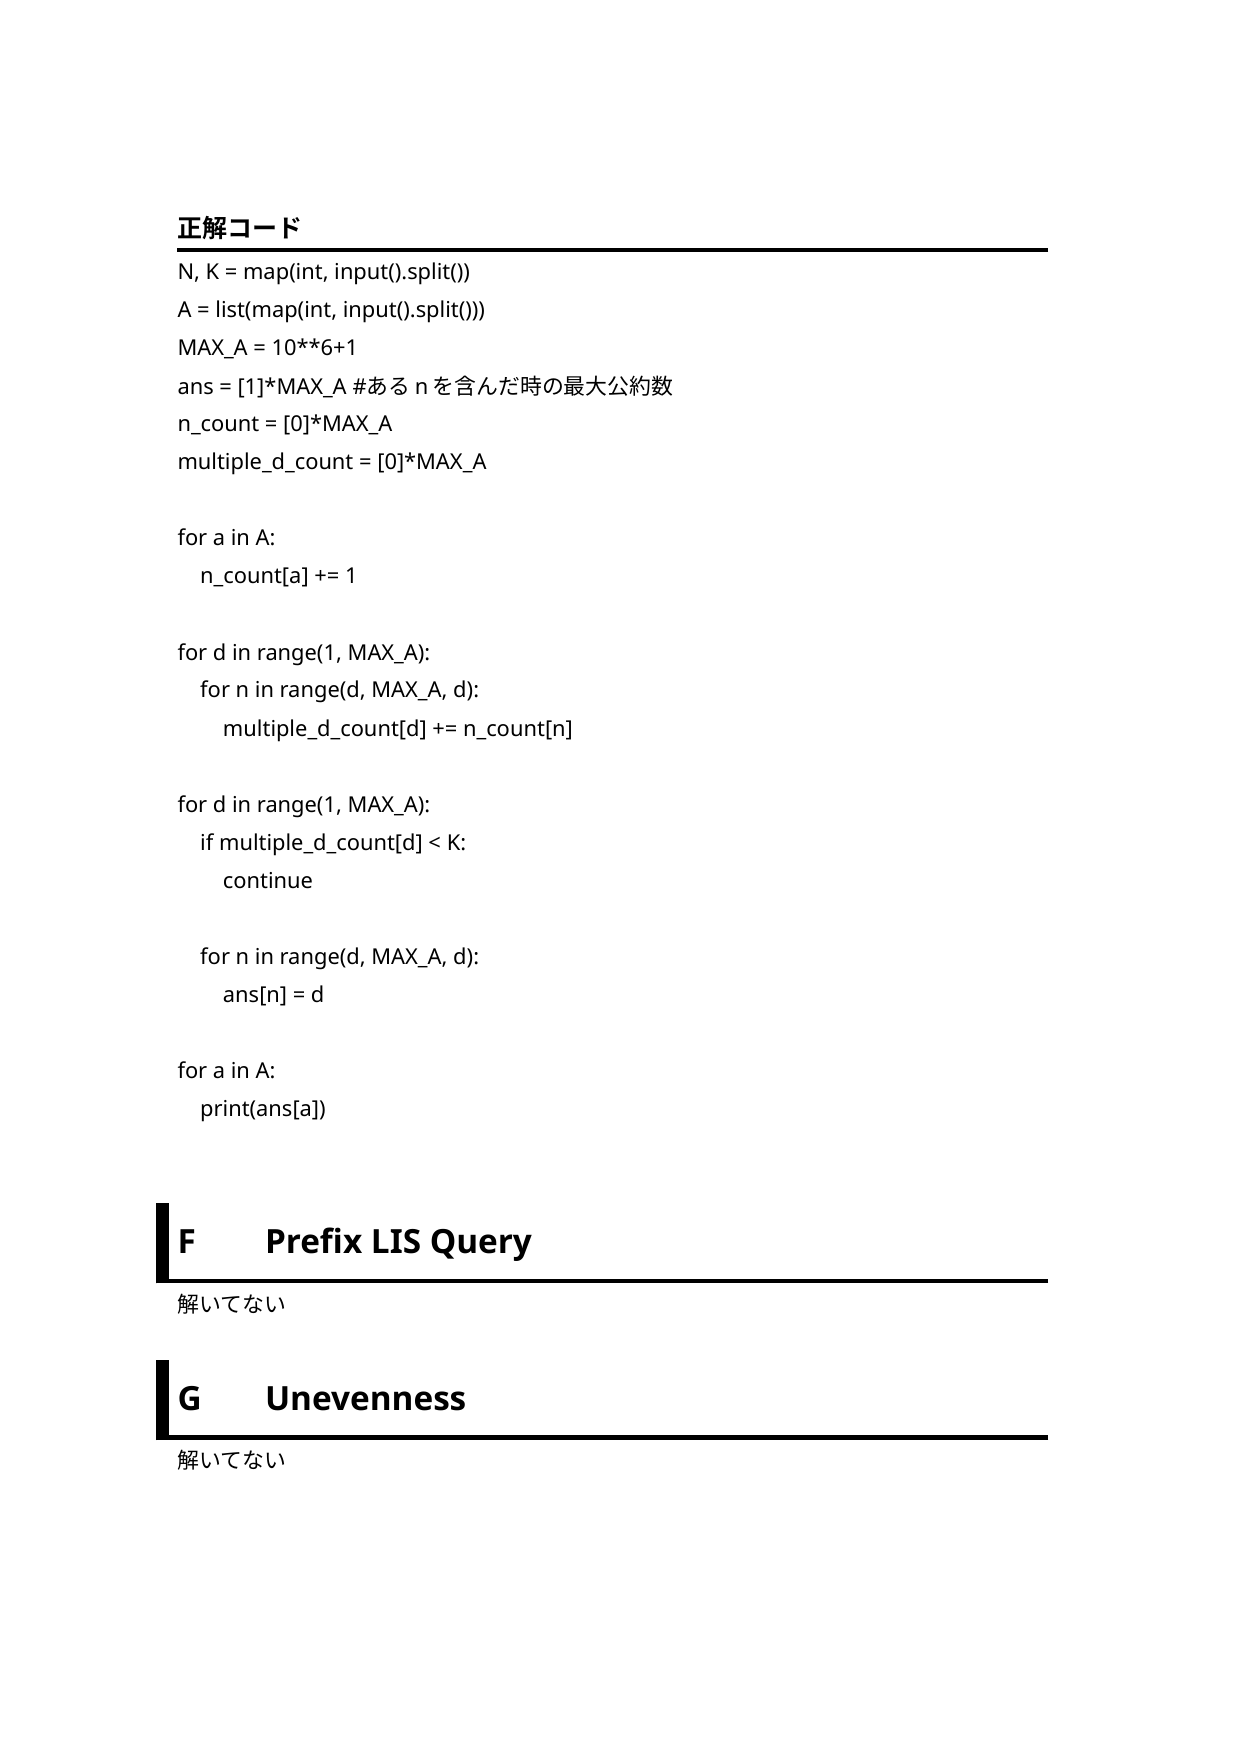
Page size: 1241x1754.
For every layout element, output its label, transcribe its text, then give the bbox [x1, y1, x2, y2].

subtitle G Unevenness [156, 1359, 1048, 1435]
subtitle F Prefix LIS Query [169, 1203, 1048, 1279]
text ans[n] = d [177, 974, 1048, 1013]
text n_count[a] += 1 [177, 556, 1048, 594]
subtitle 正解コード [177, 207, 1048, 248]
text ans = [1]*MAX_A #あるnを含んだ時の最大公約数 [177, 366, 1048, 404]
text MAX_A = 10**6+1 [177, 328, 1048, 366]
text 解いてない [177, 1440, 1048, 1478]
text for a in A: [177, 518, 1048, 556]
text 解いてない [177, 1283, 1048, 1321]
text multiple_d_count[d] += n_count[n] [177, 708, 1048, 746]
text for n in range(d, MAX_A, d): [177, 670, 1048, 708]
text for d in range(1, MAX_A): [177, 784, 1048, 822]
text for a in A: [177, 1051, 1048, 1089]
text n_count = [0]*MAX_A [177, 404, 1048, 442]
text for d in range(1, MAX_A): [177, 632, 1048, 670]
text continue [177, 861, 1048, 898]
text N, K = map(int, input().split()) [177, 252, 1048, 290]
text A = list(map(int, input().split())) [177, 290, 1048, 328]
text if multiple_d_count[d] < K: [177, 822, 1048, 861]
text print(ans[a]) [177, 1089, 1048, 1127]
text multiple_d_count = [0]*MAX_A [177, 442, 1048, 480]
text for n in range(d, MAX_A, d): [177, 937, 1048, 974]
